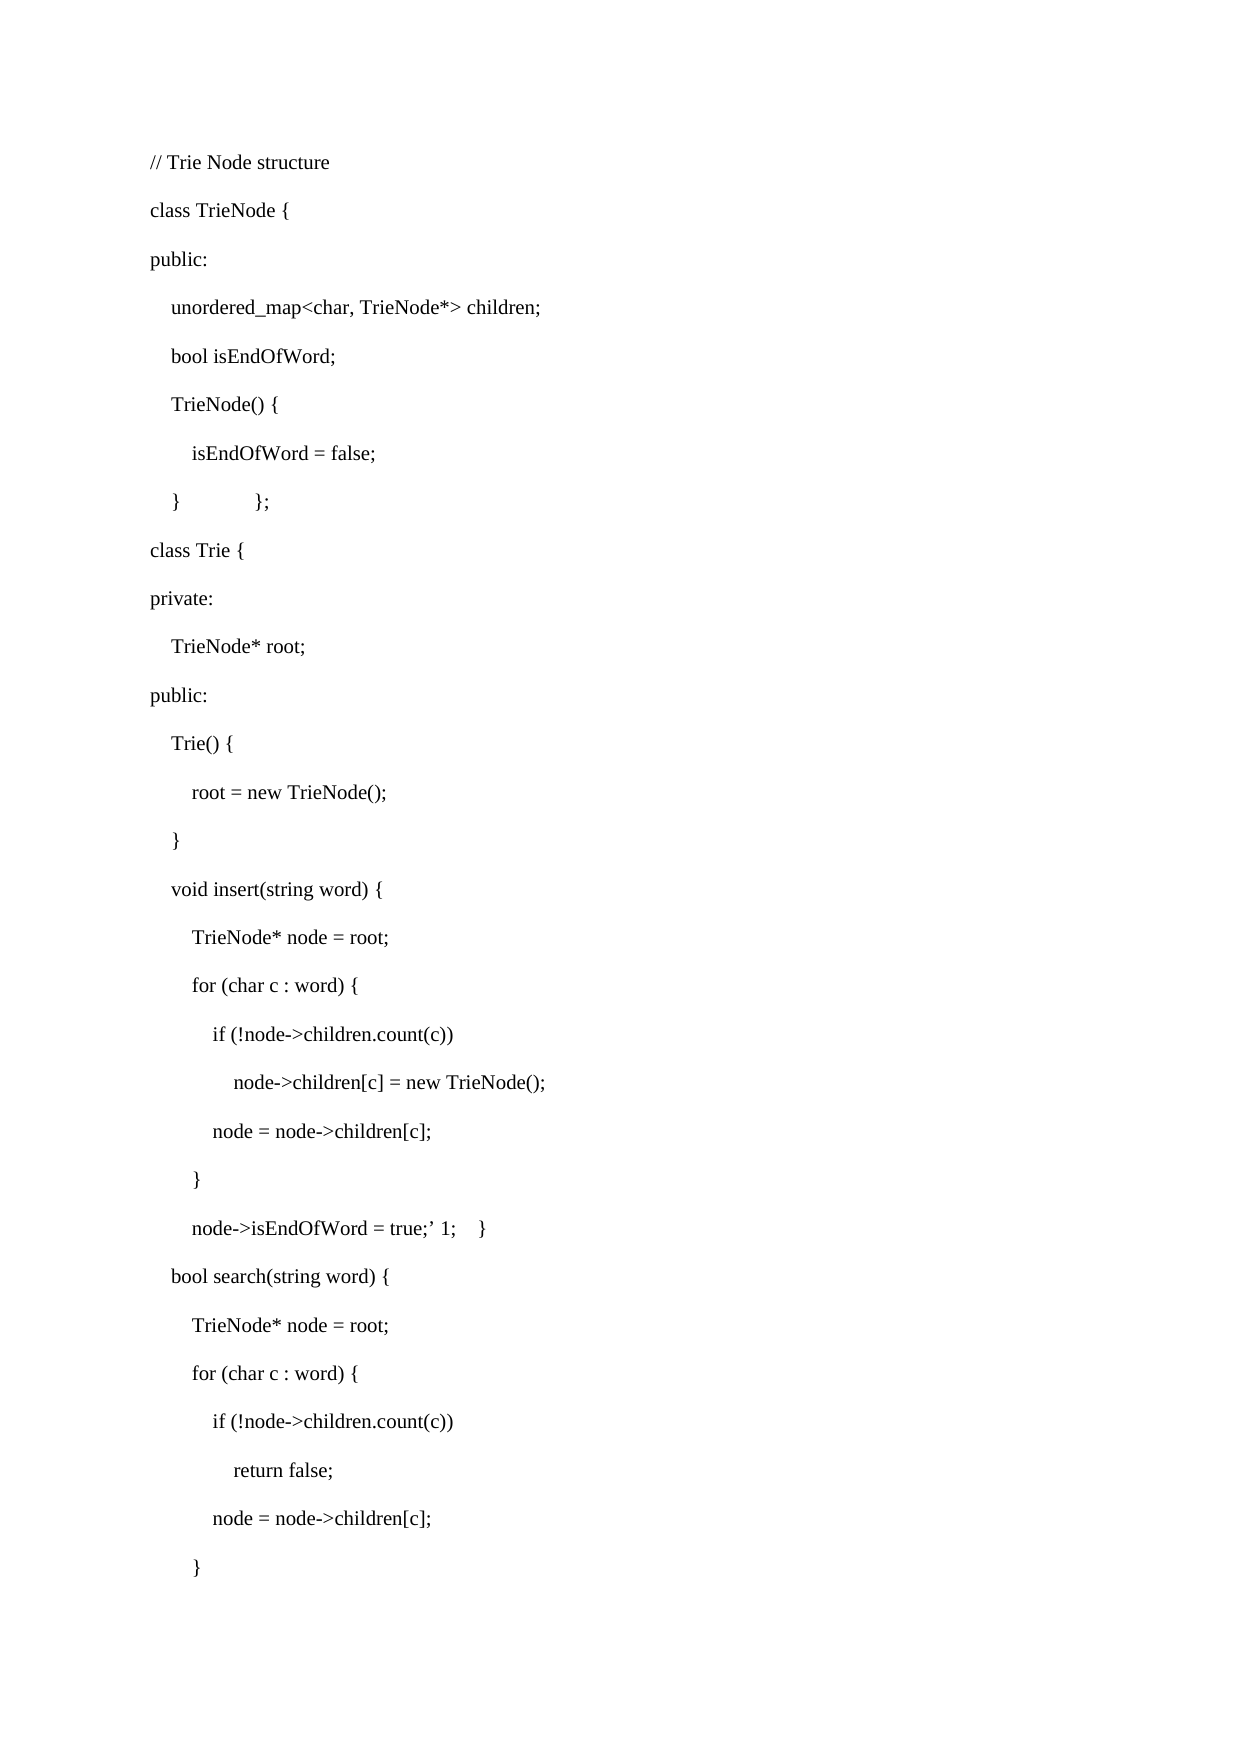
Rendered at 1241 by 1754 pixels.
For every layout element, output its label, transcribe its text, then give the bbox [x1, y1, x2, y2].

text isEndOfWord = false; [150, 441, 1090, 465]
text node->isEndOfWord = true;’ 1; } [150, 1216, 1090, 1240]
text for (char c : word) { [150, 973, 1090, 997]
text if (!node->children.count(c)) [150, 1409, 1090, 1433]
text public: [150, 683, 1090, 707]
text } [150, 828, 1090, 852]
text TrieNode() { [150, 392, 1090, 416]
text root = new TrieNode(); [150, 780, 1090, 804]
text TrieNode* node = root; [150, 1312, 1090, 1337]
text Trie() { [150, 731, 1090, 755]
text node = node->children[c]; [150, 1506, 1090, 1530]
text unordered_map<char, TrieNode*> children; [150, 295, 1090, 319]
text class TrieNode { [150, 198, 1090, 222]
text void insert(string word) { [150, 877, 1090, 901]
text TrieNode* node = root; [150, 925, 1090, 949]
text bool isEndOfWord; [150, 344, 1090, 368]
text public: [150, 247, 1090, 271]
text if (!node->children.count(c)) [150, 1022, 1090, 1046]
text } }; [150, 489, 1090, 513]
text return false; [150, 1458, 1090, 1482]
text } [150, 1555, 1090, 1579]
text node = node->children[c]; [150, 1119, 1090, 1143]
text for (char c : word) { [150, 1361, 1090, 1385]
text node->children[c] = new TrieNode(); [150, 1070, 1090, 1094]
text private: [150, 586, 1090, 610]
text } [150, 1167, 1090, 1191]
text // Trie Node structure [150, 150, 1090, 174]
text TrieNode* root; [150, 634, 1090, 658]
text class Trie { [150, 537, 1090, 562]
text bool search(string word) { [150, 1264, 1090, 1288]
